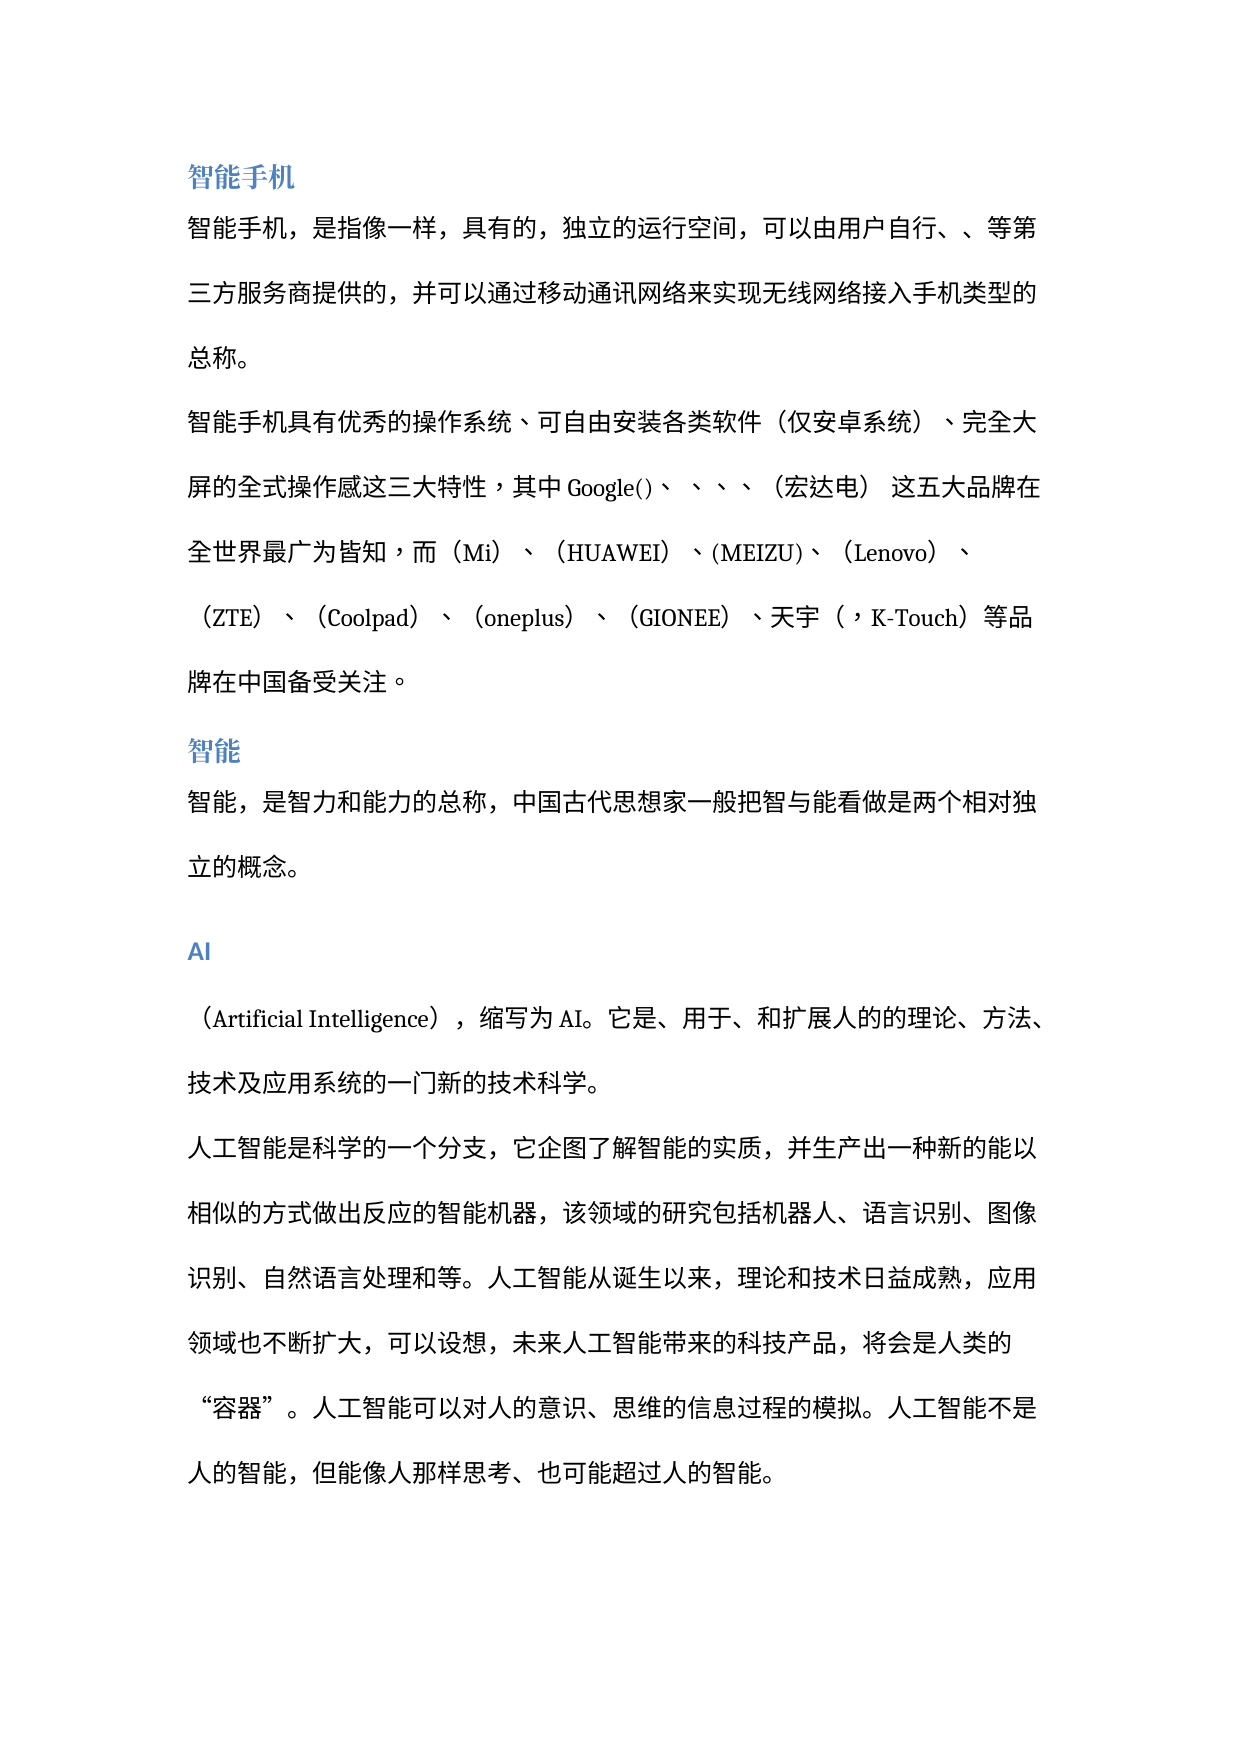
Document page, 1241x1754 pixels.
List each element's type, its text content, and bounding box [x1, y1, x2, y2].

text （Artificial Intelligence），缩写为AI。它是、用于、和扩展人的的理论、方法、技术及应用系统的一门新的技术科学。 [187, 984, 1053, 1114]
text 人工智能是科学的一个分支，它企图了解智能的实质，并生产出一种新的能以相似的方式做出反应的智能机器，该领域的研究包括机器人、语言识别、图像识别、自然语言处理和等。人工智能从诞生以来，理论和技术日益成熟，应用领域也不断扩大，可以设想，未来人工智能带来的科技产品，将会是人类的“容器”。人工智能可以对人的意识、思维的信息过程的模拟。人工智能不是人的智能，但能像人那样思考、也可能超过人的智能。 [187, 1114, 1053, 1504]
text 智能手机具有优秀的操作系统、可自由安装各类软件（仅安卓系统）、完全大屏的全式操作感这三大特性，其中Google()、 、、、（宏达电） 这五大品牌在全世界最广为皆知，而（Mi）、（HUAWEI）、(MEIZU)、（Lenovo）、（ZTE）、（Coolpad）、（oneplus）、（GIONEE）、天宇（，K-Touch）等品牌在中国备受关注。 [187, 389, 1053, 714]
text 智能，是智力和能力的总称，中国古代思想家一般把智与能看做是两个相对独立的概念。 [187, 768, 1053, 898]
subtitle 智能 [187, 735, 1053, 768]
text 智能手机，是指像一样，具有的，独立的运行空间，可以由用户自行、、等第三方服务商提供的，并可以通过移动通讯网络来实现无线网络接入手机类型的总称。 [187, 194, 1053, 389]
subtitle 智能手机 [187, 162, 1053, 194]
subtitle AI [187, 919, 1053, 984]
